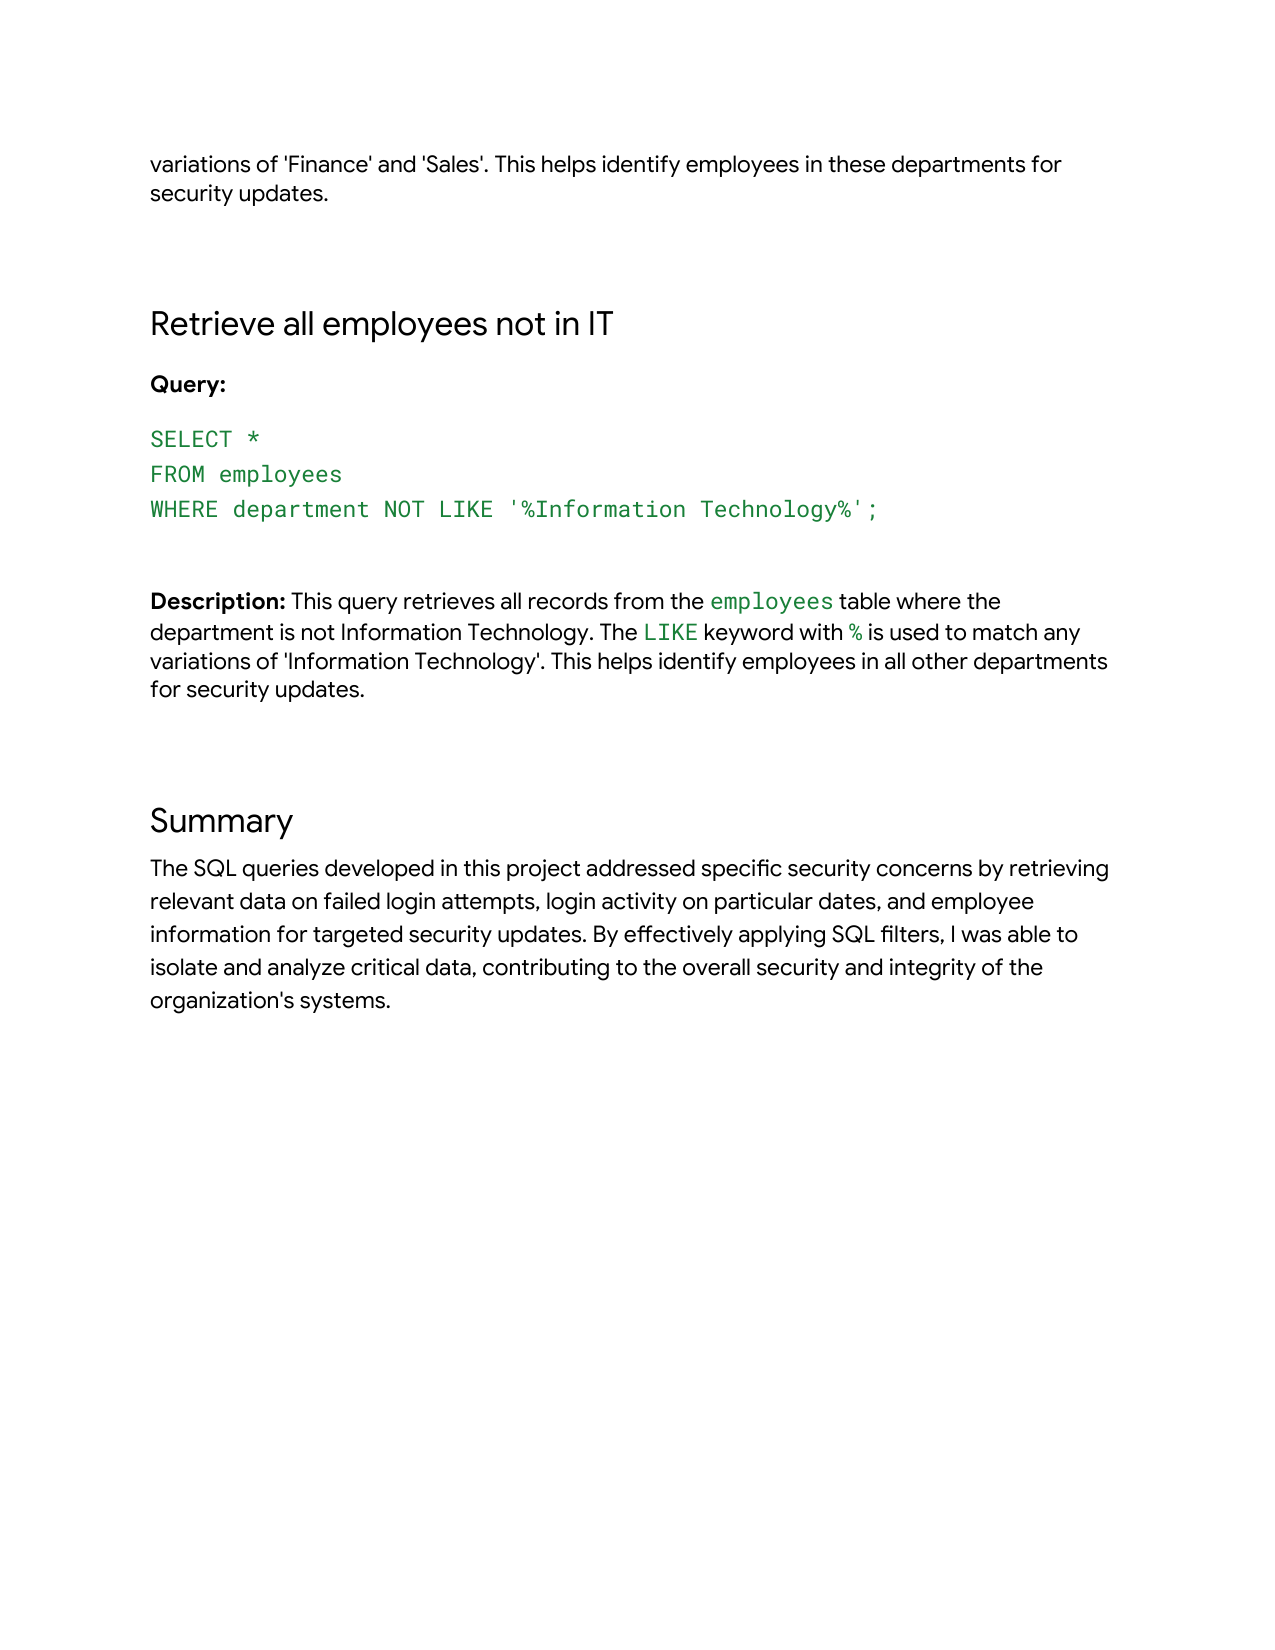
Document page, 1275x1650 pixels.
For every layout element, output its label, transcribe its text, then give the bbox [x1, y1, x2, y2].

text SELECT * [150, 423, 1125, 454]
text The SQL queries developed in this project addressed specific security concerns by retrieving relevant data on failed login attempts, login activity on particular dates, and employee information for targeted security updates. By effectively applying SQL filters, I was able to isolate and analyze critical data, contributing to the overall security and integrity of the organization's systems. [150, 854, 1125, 1015]
text WHERE department NOT LIKE '%Information Technology%'; [150, 493, 1125, 523]
text Description: This query retrieves all records from the employees table where the department is not Information Technology. The LIKE keyword with % is used to match any variations of 'Information Technology'. This helps identify employees in all other departments for security updates. [150, 586, 1125, 704]
subtitle Summary [150, 800, 1125, 842]
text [150, 150, 1125, 207]
text Query: [150, 370, 1125, 398]
subtitle Retrieve all employees not in IT [150, 303, 1125, 345]
text FROM employees [150, 458, 1125, 488]
